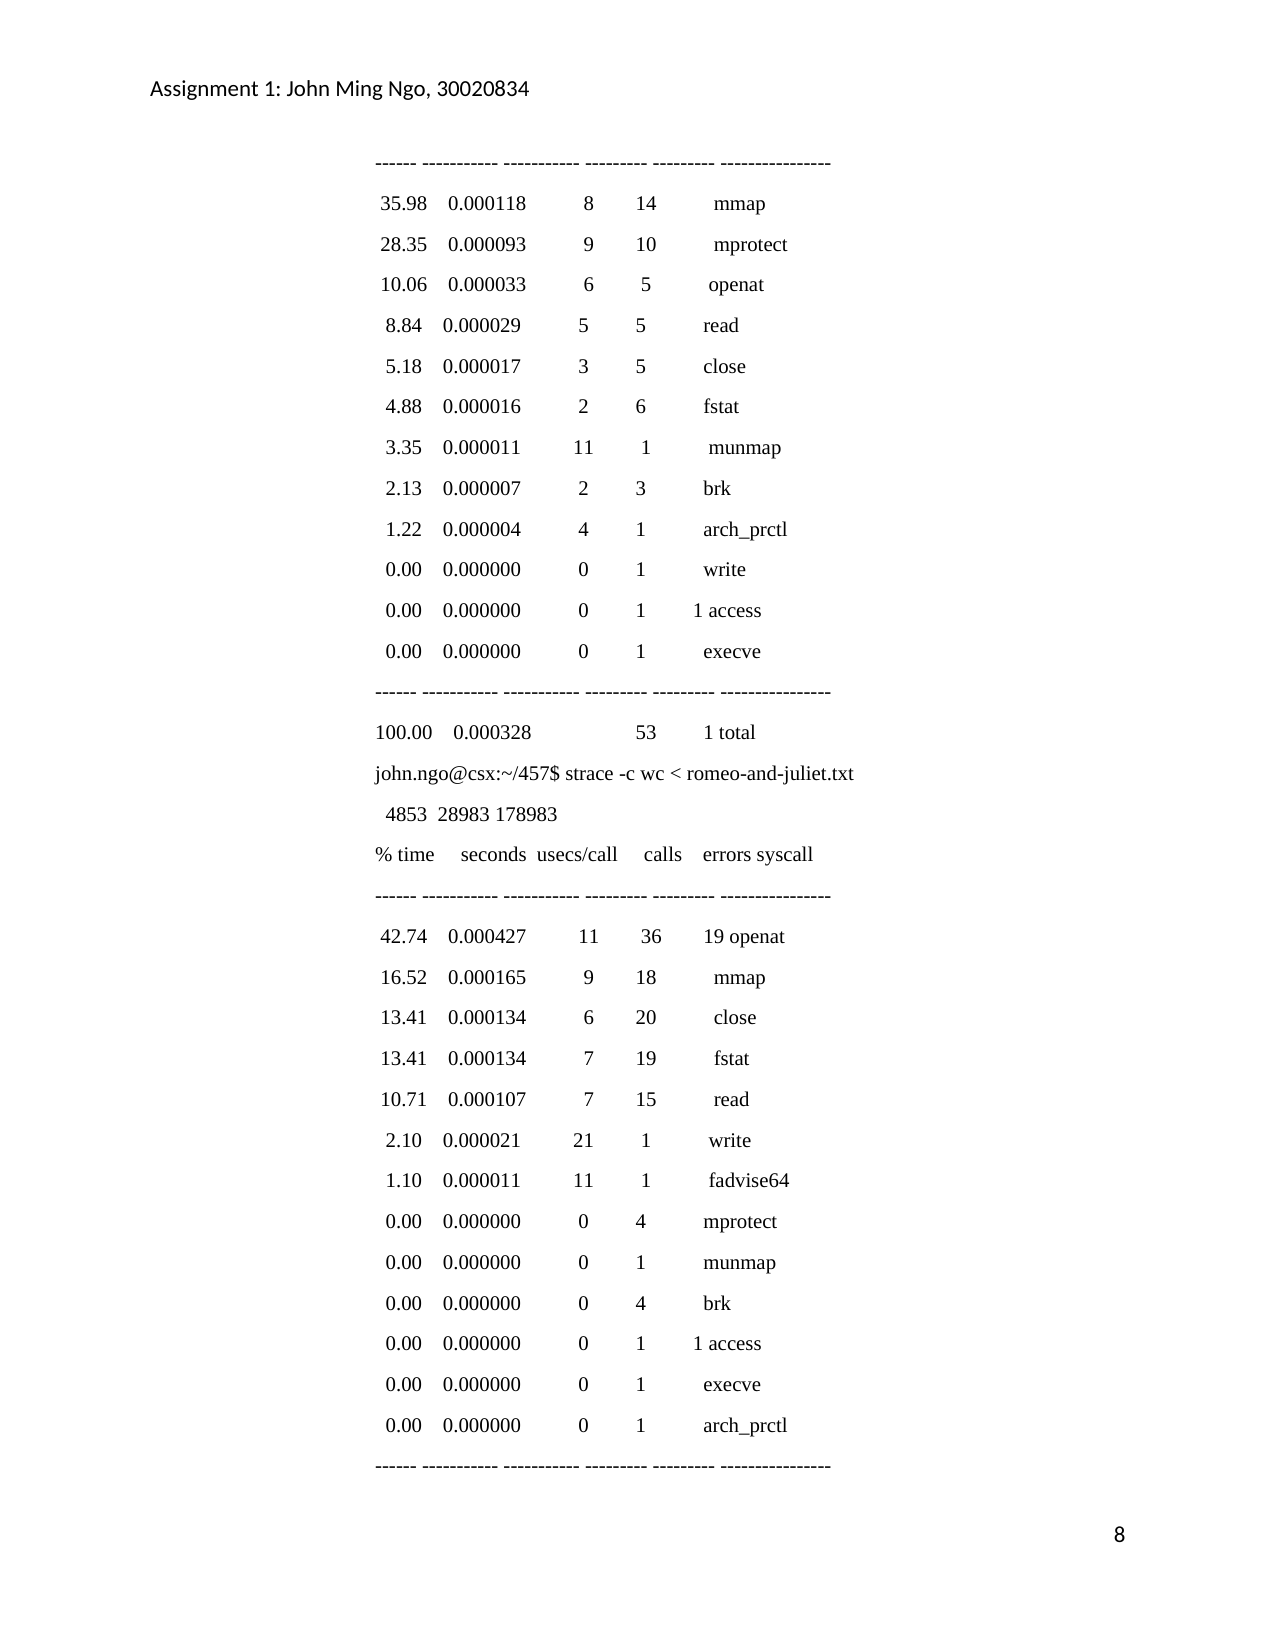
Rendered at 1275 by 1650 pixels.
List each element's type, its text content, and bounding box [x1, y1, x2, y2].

text 16.52 0.000165 9 18 mmap [150, 964, 1125, 989]
text 5.18 0.000017 3 5 close [150, 354, 1125, 378]
text 2.10 0.000021 21 1 write [150, 1127, 1125, 1152]
text 4853 28983 178983 [150, 802, 1125, 826]
text 100.00 0.000328 53 1 total [150, 720, 1125, 744]
text 0.00 0.000000 0 4 brk [150, 1290, 1125, 1314]
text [150, 150, 1125, 174]
text 3.35 0.000011 11 1 munmap [150, 435, 1125, 459]
text 4.88 0.000016 2 6 fstat [150, 394, 1125, 418]
text 0.00 0.000000 0 1 munmap [150, 1250, 1125, 1274]
text 13.41 0.000134 7 19 fstat [150, 1046, 1125, 1070]
text 0.00 0.000000 0 1 execve [150, 1372, 1125, 1396]
text 8.84 0.000029 5 5 read [150, 313, 1125, 337]
text 1.22 0.000004 4 1 arch_prctl [150, 517, 1125, 541]
text 0.00 0.000000 0 1 1 access [150, 598, 1125, 622]
text 0.00 0.000000 0 1 1 access [150, 1331, 1125, 1355]
text % time seconds usecs/call calls errors syscall [150, 842, 1125, 866]
text ------ ----------- ----------- --------- --------- ---------------- [150, 679, 1125, 703]
text 42.74 0.000427 11 36 19 openat [150, 924, 1125, 948]
text 0.00 0.000000 0 1 execve [150, 639, 1125, 663]
text john.ngo@csx:~/457$ strace -c wc < romeo-and-juliet.txt [150, 761, 1125, 785]
text 13.41 0.000134 6 20 close [150, 1005, 1125, 1029]
text 0.00 0.000000 0 4 mprotect [150, 1209, 1125, 1233]
text ------ ----------- ----------- --------- --------- ---------------- [150, 883, 1125, 907]
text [150, 1453, 1125, 1477]
text 10.06 0.000033 6 5 openat [150, 272, 1125, 296]
text 2.13 0.000007 2 3 brk [150, 476, 1125, 500]
text 0.00 0.000000 0 1 arch_prctl [150, 1413, 1125, 1437]
text 10.71 0.000107 7 15 read [150, 1087, 1125, 1111]
text 28.35 0.000093 9 10 mprotect [150, 231, 1125, 256]
text 1.10 0.000011 11 1 fadvise64 [150, 1168, 1125, 1192]
text 35.98 0.000118 8 14 mmap [150, 191, 1125, 215]
text 0.00 0.000000 0 1 write [150, 557, 1125, 581]
